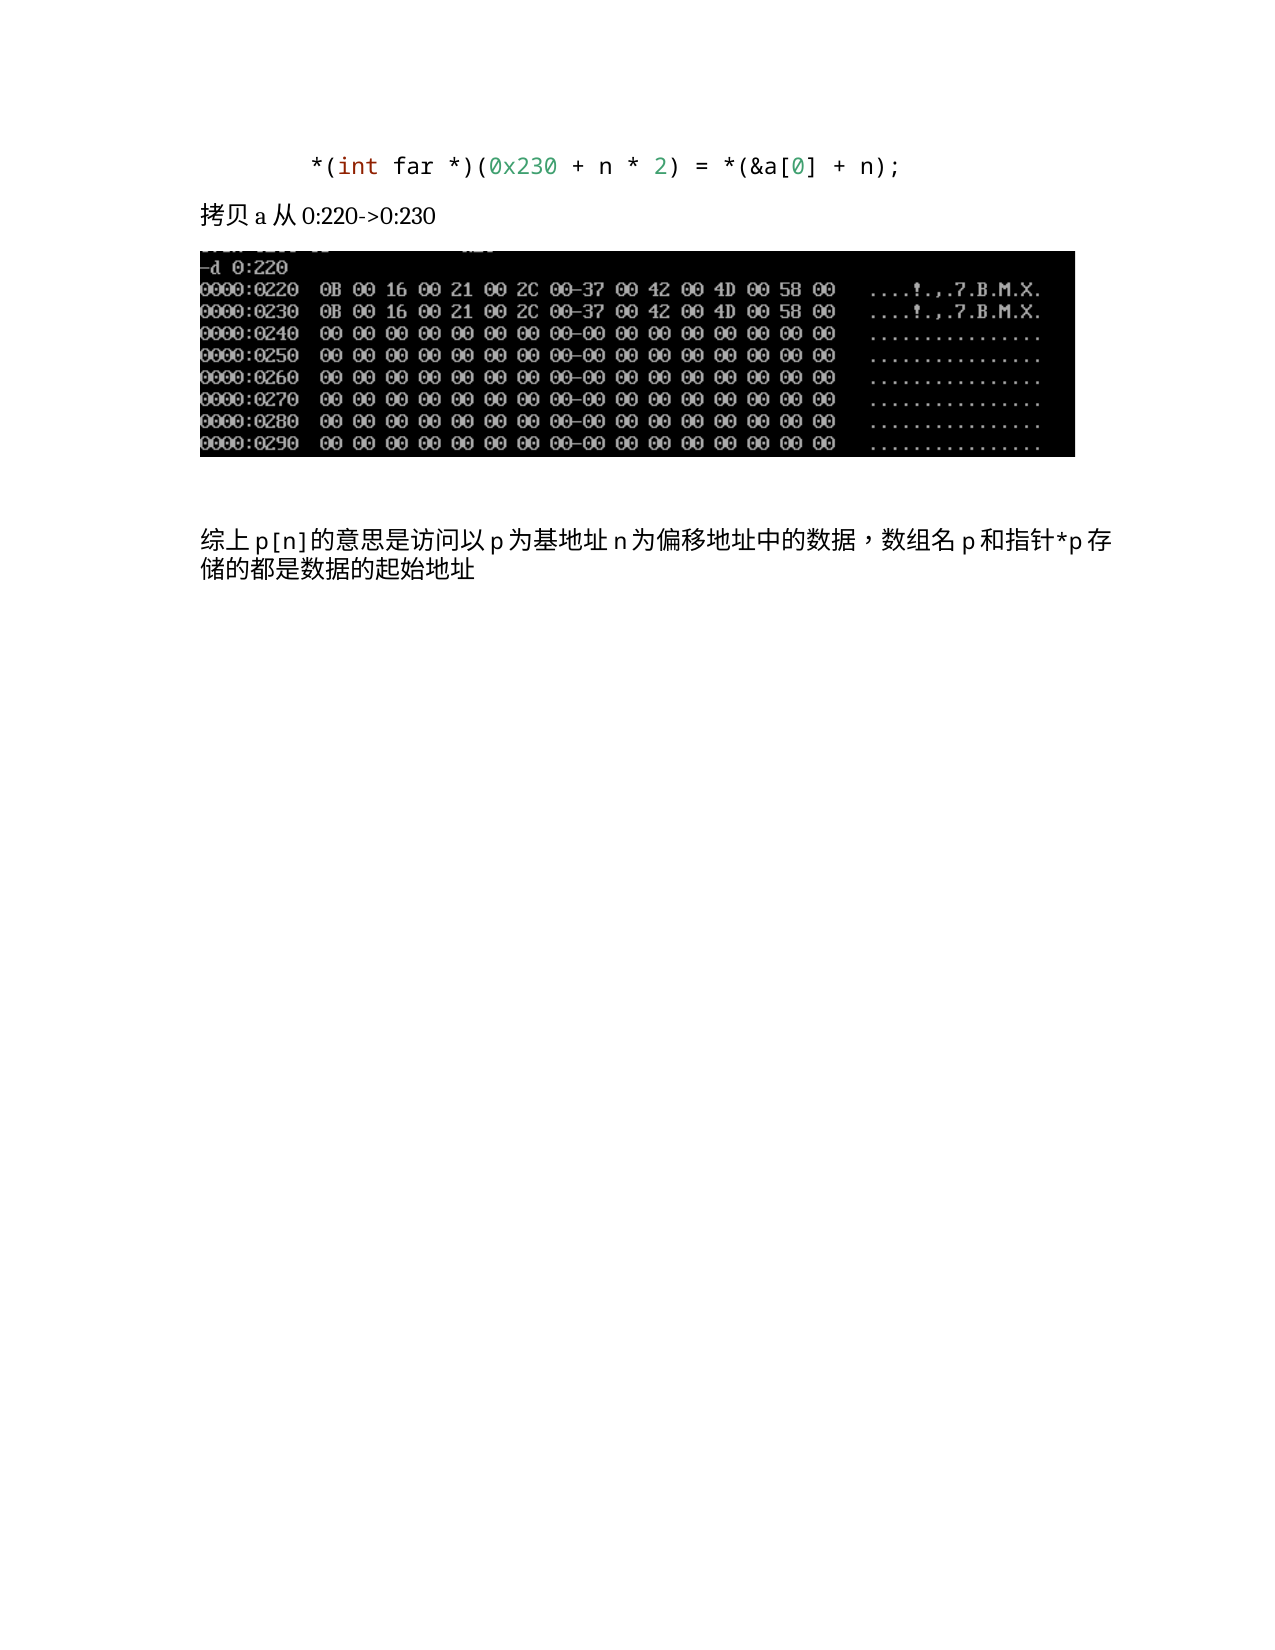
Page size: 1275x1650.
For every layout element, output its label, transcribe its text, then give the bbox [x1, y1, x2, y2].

list 综上p[n]的意思是访问以p为基地址n为偏移地址中的数据，数组名p和指针*p存储的都是数据的起始地址 [150, 525, 1125, 585]
list 拷贝a从0:220->0:230 [150, 202, 1125, 231]
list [150, 150, 1125, 181]
picture [200, 251, 1075, 457]
